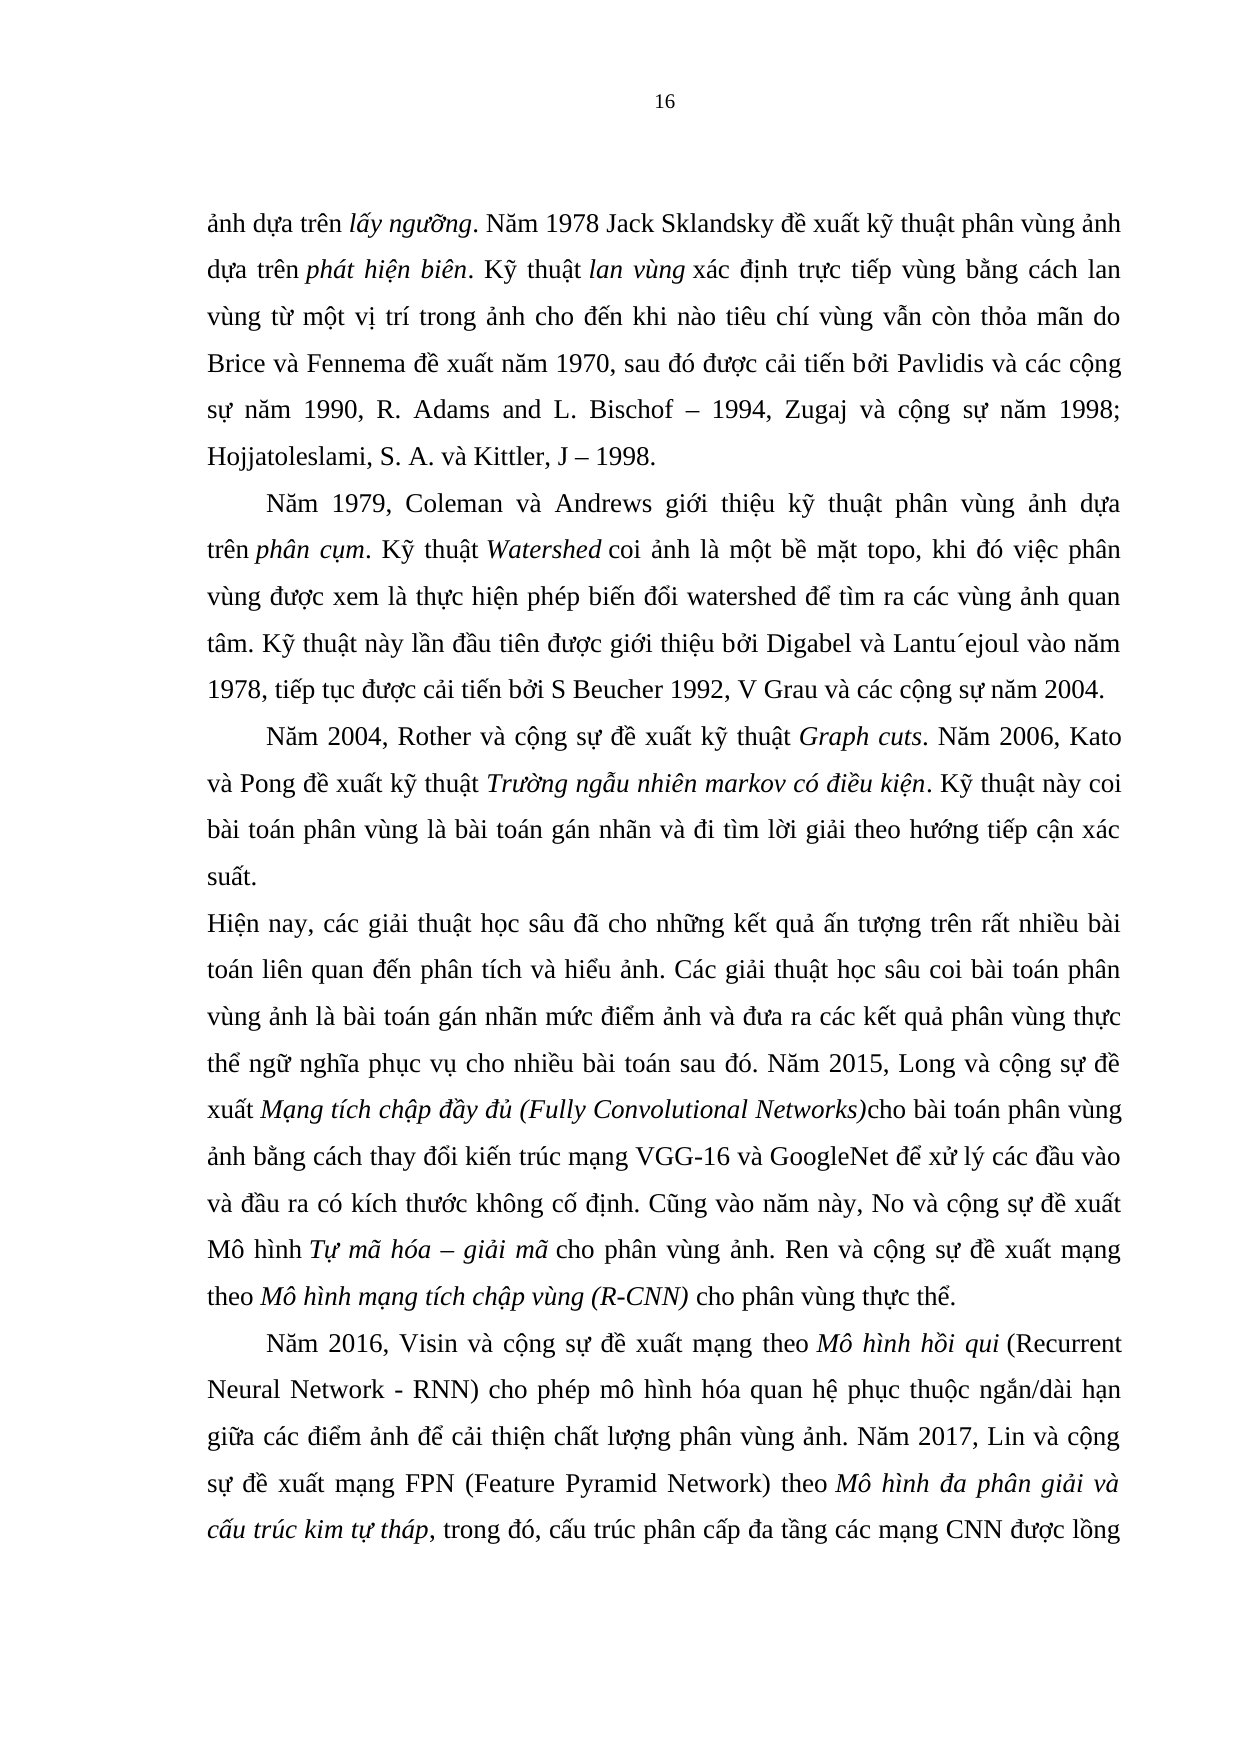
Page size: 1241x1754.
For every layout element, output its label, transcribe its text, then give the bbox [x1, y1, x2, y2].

text Năm 2004, Rother và cộng sự đề xuất kỹ thuật Graph cuts. Năm 2006, Kato và Pong đề xuất kỹ thuật Trường ngẫu nhiên markov có điều kiện. Kỹ thuật này coi bài toán phân vùng là bài toán gán nhãn và đi tìm lời giải theo hướng tiếp cận xác suất. [207, 720, 1122, 891]
text Hiện nay, các giải thuật học sâu đã cho những kết quả ấn tượng trên rất nhiều bài toán liên quan đến phân tích và hiểu ảnh. Các giải thuật học sâu coi bài toán phân vùng ảnh là bài toán gán nhãn mức điểm ảnh và đưa ra các kết quả phân vùng thực thể ngữ nghĩa phục vụ cho nhiều bài toán sau đó. Năm 2015, Long và cộng sự đề xuất Mạng tích chập đầy đủ (Fully Convolutional Networks)cho bài toán phân vùng ảnh bằng cách thay đổi kiến trúc mạng VGG-16 và GoogleNet để xử lý các đầu vào và đầu ra có kích thước không cố định. Cũng vào năm này, No và cộng sự đề xuất Mô hình Tự mã hóa – giải mã cho phân vùng ảnh. Ren và cộng sự đề xuất mạng theo Mô hình mạng tích chập vùng (R-CNN) cho phân vùng thực thể. [207, 907, 1122, 1311]
text Năm 1979, Coleman và Andrews giới thiệu kỹ thuật phân vùng ảnh dựa trên phân cụm. Kỹ thuật Watershed coi ảnh là một bề mặt topo, khi đó việc phân vùng được xem là thực hiện phép biến đổi watershed để tìm ra các vùng ảnh quan tâm. Kỹ thuật này lần đầu tiên được giới thiệu bởi Digabel và Lantu´ejoul vào năm 1978, tiếp tục được cải tiến bởi S Beucher 1992, V Grau và các cộng sự năm 2004. [207, 487, 1122, 704]
